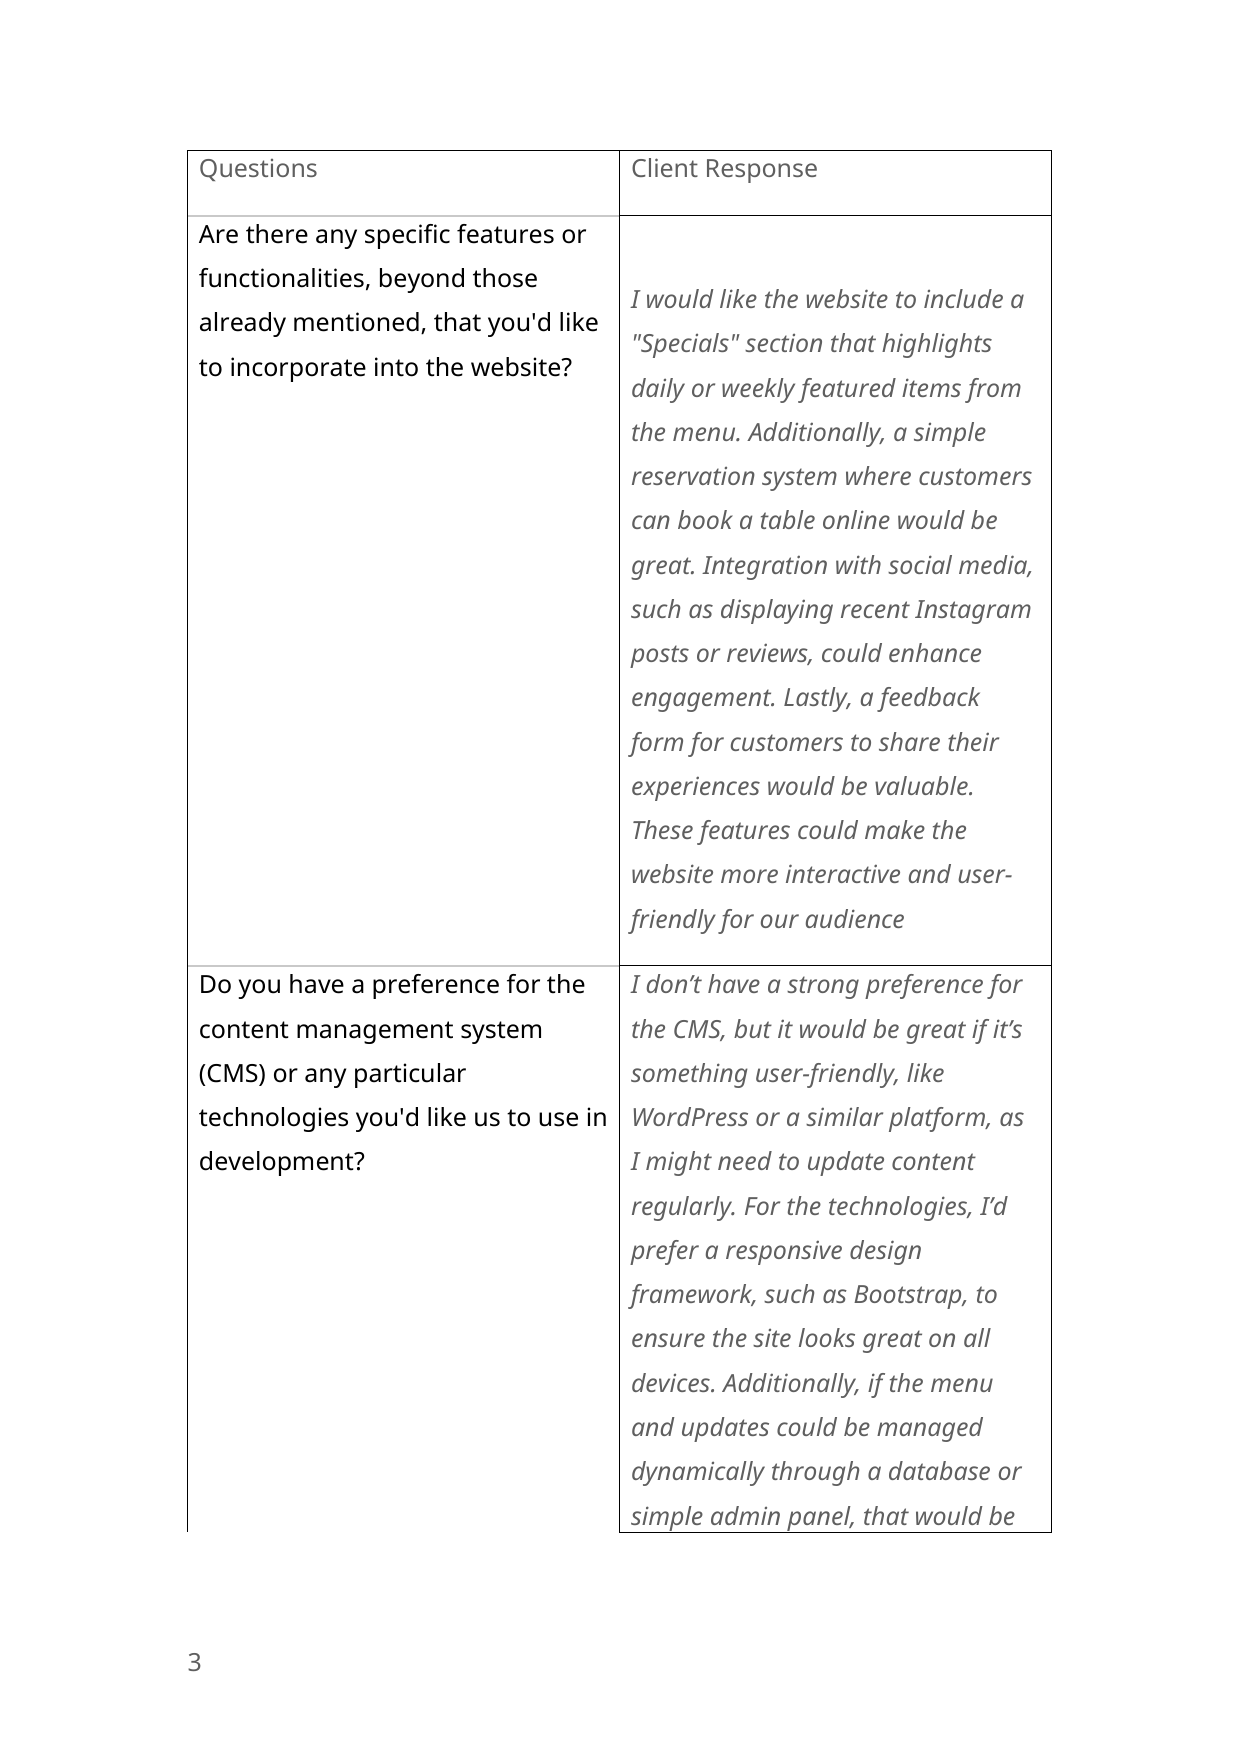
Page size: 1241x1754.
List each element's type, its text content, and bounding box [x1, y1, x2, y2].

table_header Client Response [620, 151, 1051, 214]
table_header Questions [188, 151, 619, 214]
table_cell Are there any specific features or functionalities, beyond those already mentioned, that you'd like to incorporate into the website? [188, 217, 619, 965]
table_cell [620, 966, 1051, 1532]
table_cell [188, 967, 619, 1532]
table_cell I would like the website to include a "Specials" section that highlights daily or weekly featured items from the menu. Additionally, a simple reservation system where customers can book a table online would be great. Integration with social media, such as displaying recent Instagram posts or reviews, could enhance engagement. Lastly, a feedback form for customers to share their experiences would be valuable. These features could make the website more interactive and user-friendly for our audience [620, 216, 1051, 965]
